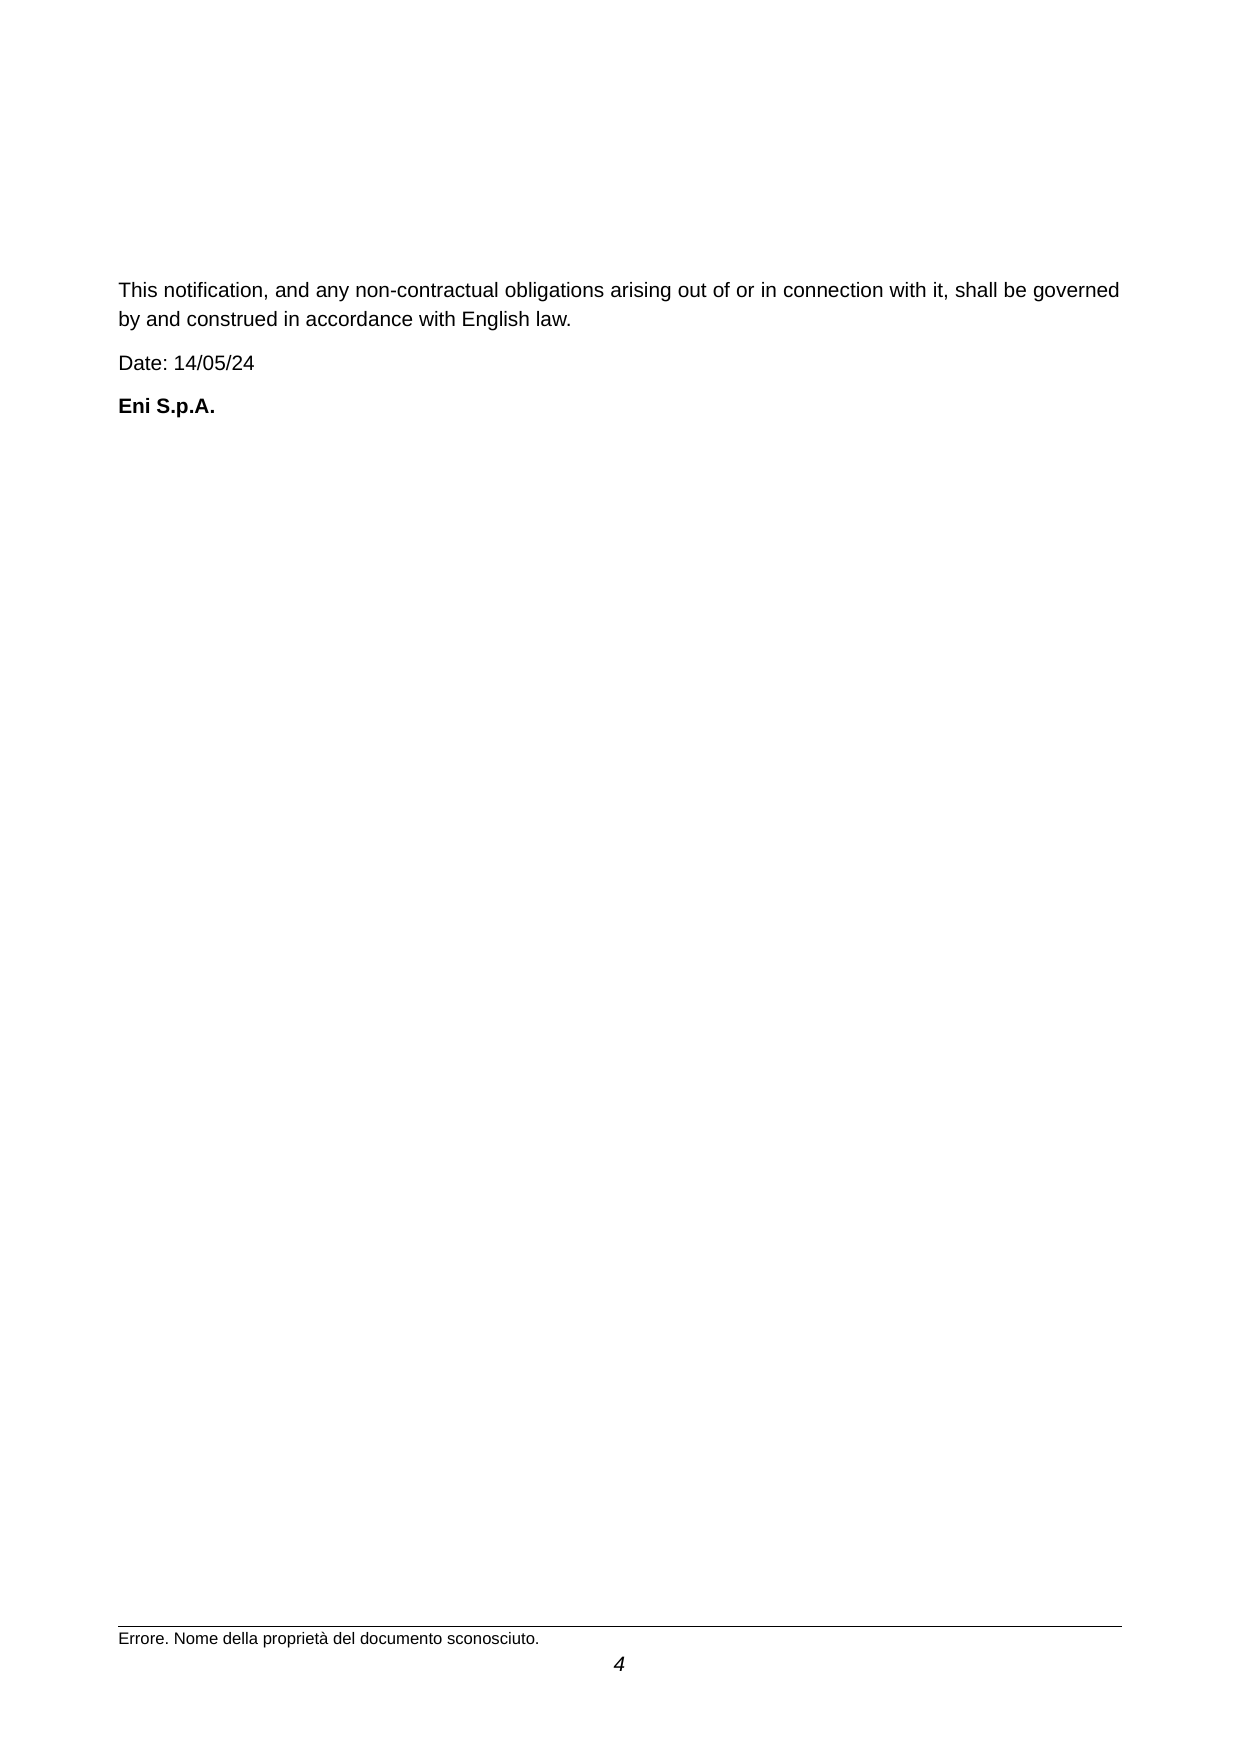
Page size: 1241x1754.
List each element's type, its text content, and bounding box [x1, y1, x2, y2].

text Eni S.p.A. [118, 394, 1122, 418]
text Date: 14/05/24 [118, 351, 1122, 375]
text This notification, and any non-contractual obligations arising out of or in connection with it, shall be governed by and construed in accordance with English law. [118, 278, 1122, 331]
